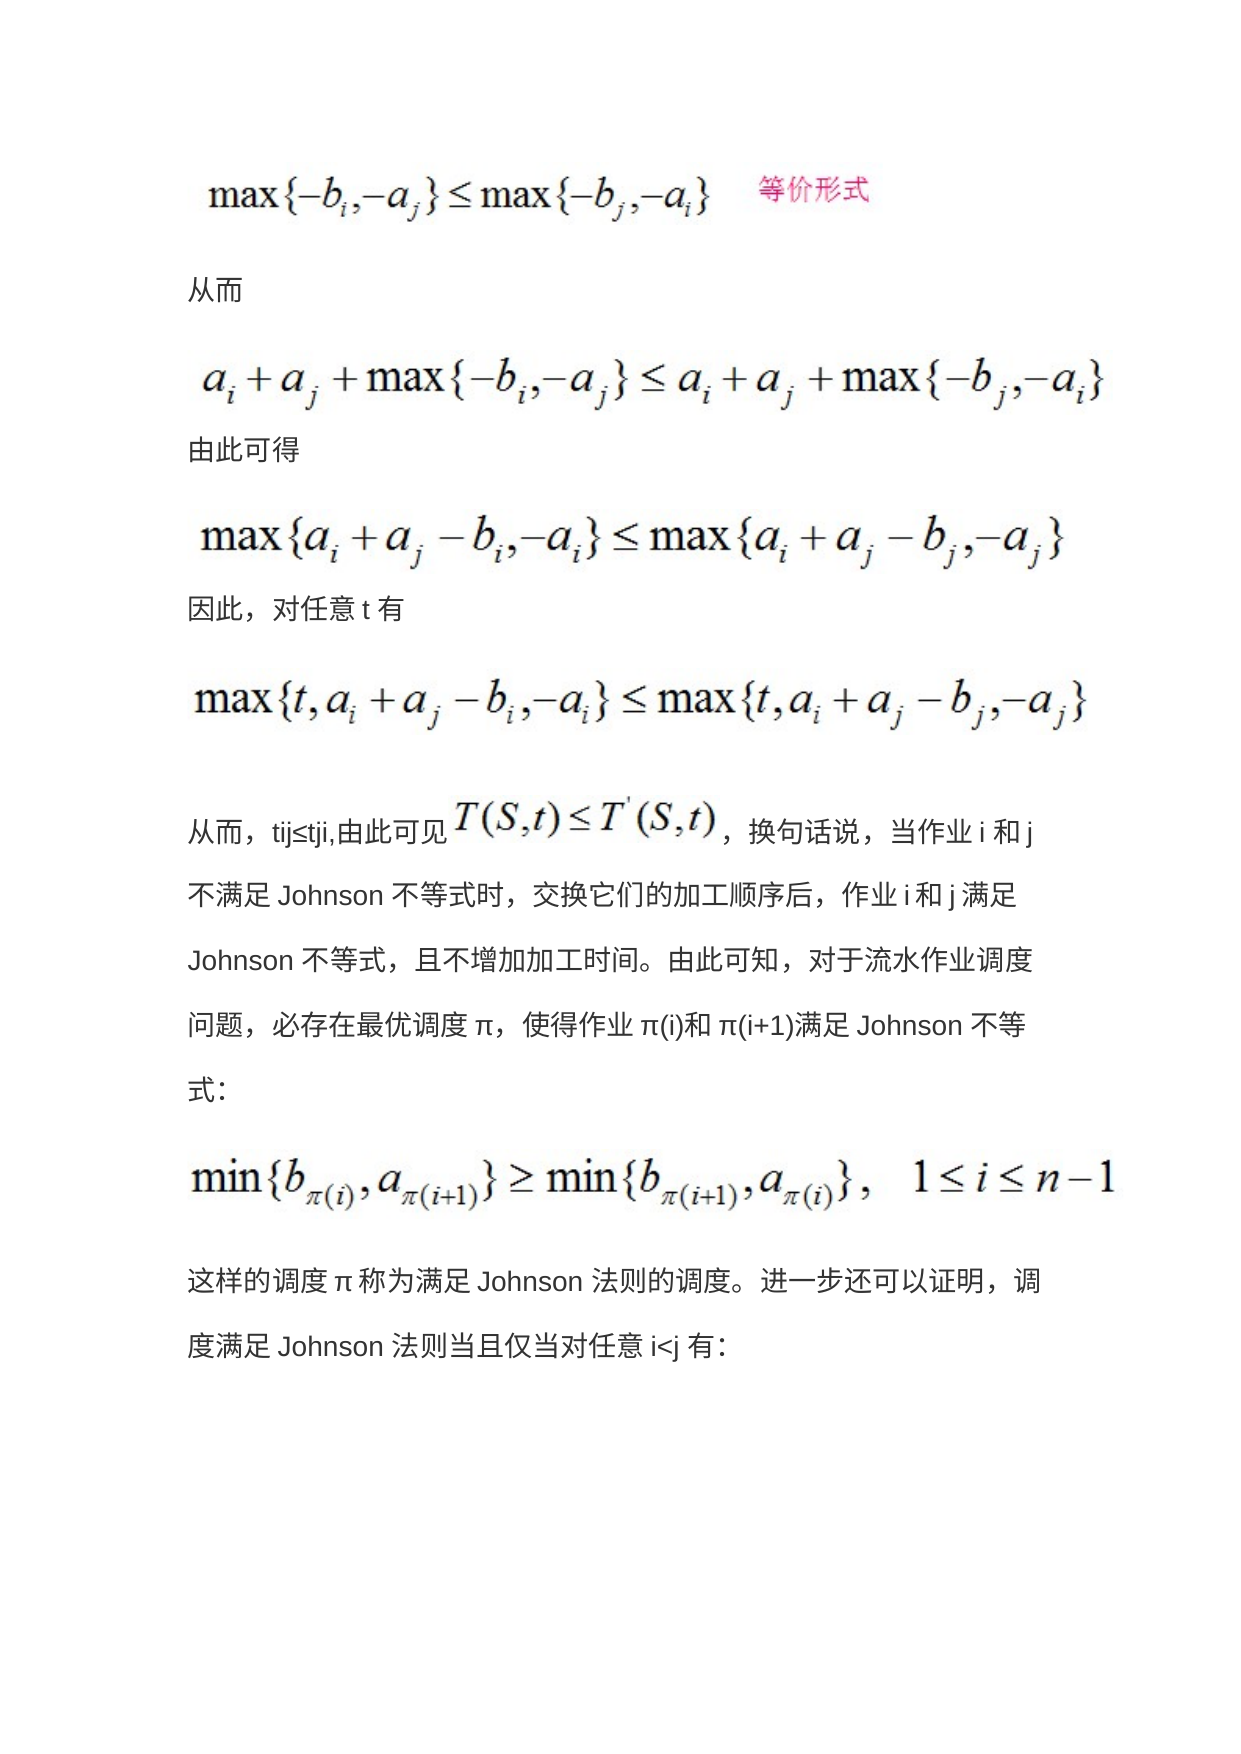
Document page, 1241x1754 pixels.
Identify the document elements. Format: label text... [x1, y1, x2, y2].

picture [187, 162, 883, 225]
text 因此，对任意t 有 [187, 574, 1053, 639]
text 从而，tij≤tji,由此可见，换句话说，当作业i 和j不满足Johnson 不等式时，交换它们的加工顺序后，作业i和j满足Johnson 不等式，且不增加加工时间。由此可知，对于流水作业调度问题，必存在最优调度π，使得作业π(i)和π(i+1)满足Johnson 不等式： [187, 795, 1053, 1120]
picture [187, 668, 1091, 735]
picture [187, 509, 1069, 574]
picture [448, 795, 720, 843]
text 从而 [187, 256, 1053, 321]
text 由此可得 [187, 415, 1053, 480]
picture [187, 350, 1113, 415]
picture [187, 1149, 1124, 1219]
text 这样的调度π称为满足Johnson 法则的调度。进一步还可以证明，调度满足Johnson 法则当且仅当对任意i<j 有： [187, 1219, 1053, 1377]
